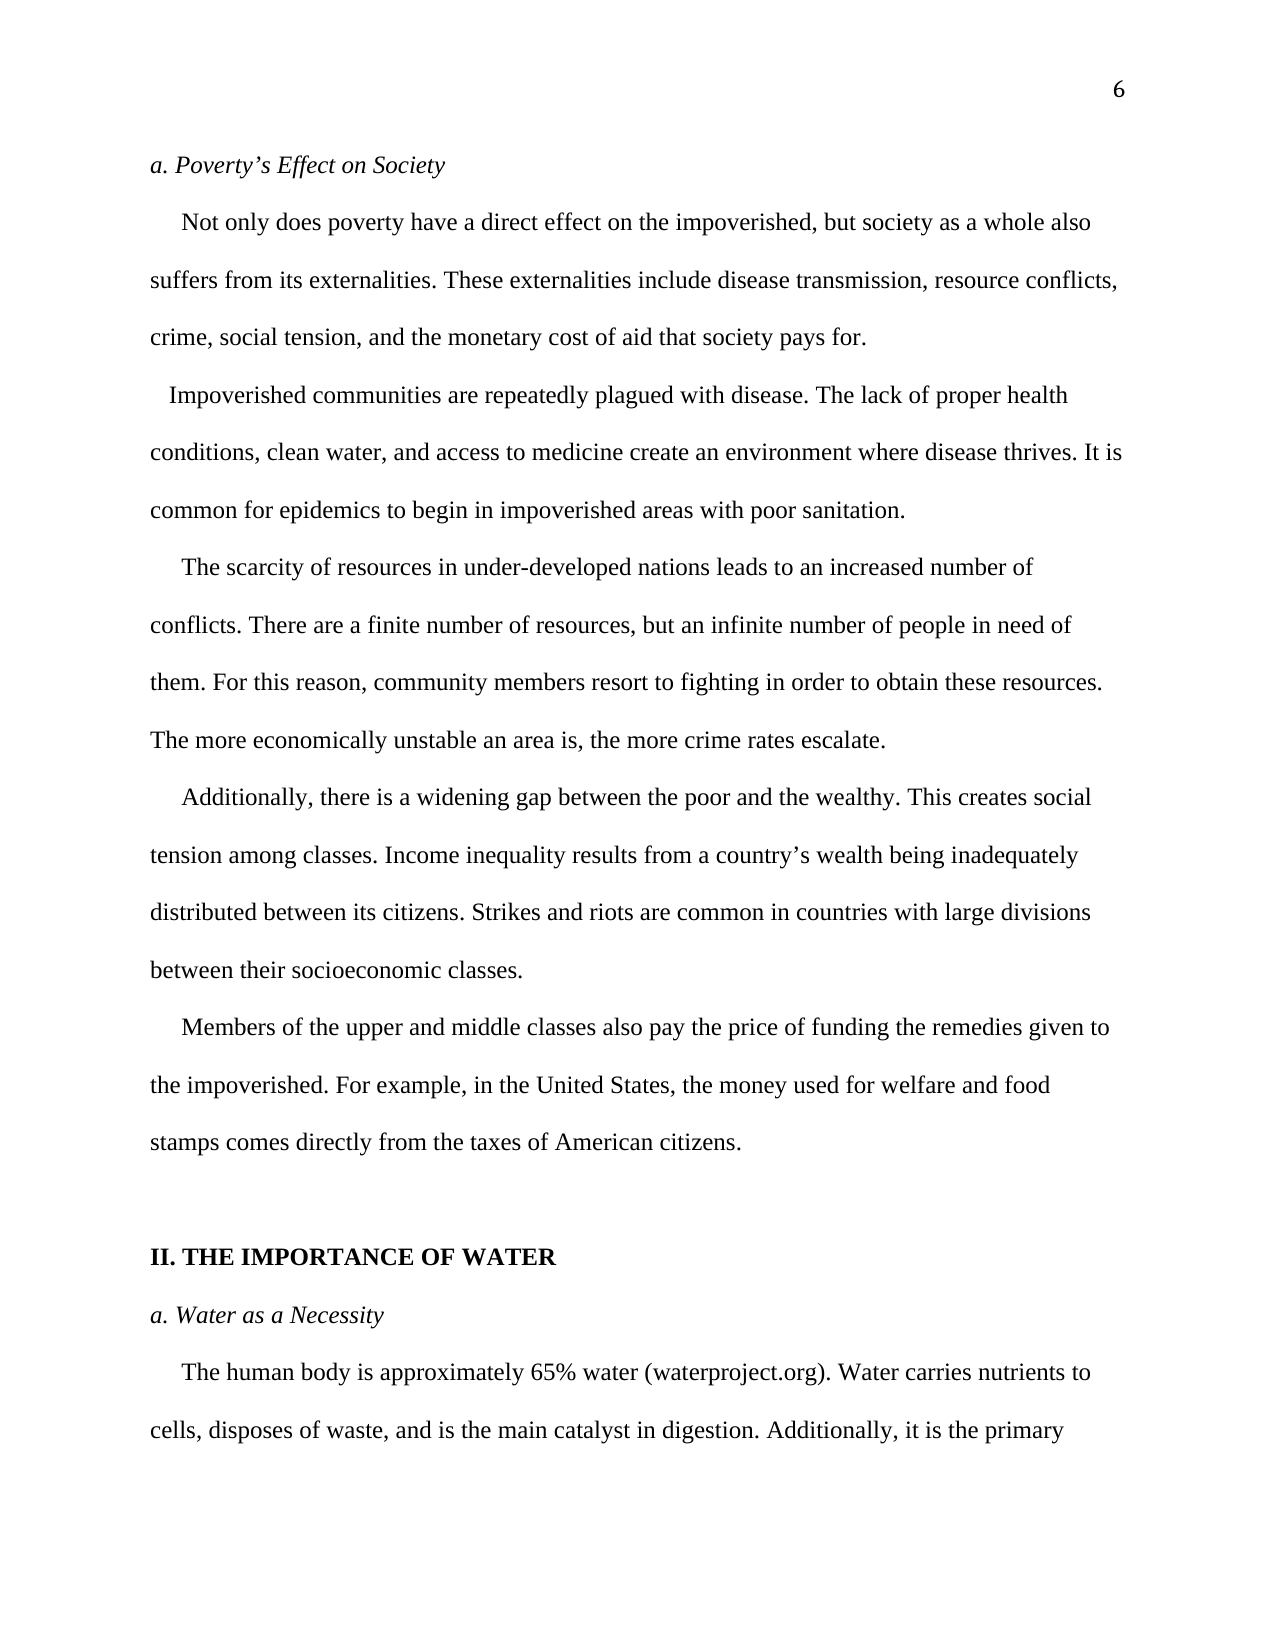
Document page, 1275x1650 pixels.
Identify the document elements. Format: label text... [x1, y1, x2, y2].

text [150, 1357, 1125, 1444]
text a. Water as a Necessity [150, 1300, 1125, 1329]
text Members of the upper and middle classes also pay the price of funding the remedies given to the impoverished. For example, in the United States, the money used for welfare and food stamps comes directly from the taxes of American citizens. [150, 1012, 1125, 1156]
text Impoverished communities are repeatedly plagued with disease. The lack of proper health conditions, clean water, and access to medicine create an environment where disease thrives. It is common for epidemics to begin in impoverished areas with poor sanitation. [150, 380, 1125, 524]
text Not only does poverty have a direct effect on the impoverished, but society as a whole also suffers from its externalities. These externalities include disease transmission, resource conflicts, crime, social tension, and the monetary cost of aid that society pays for. [150, 207, 1125, 351]
text The scarcity of resources in under-developed nations leads to an increased number of conflicts. There are a finite number of resources, but an infinite number of people in need of them. For this reason, community members resort to fighting in order to obtain these resources. The more economically unstable an area is, the more crime rates escalate. [150, 552, 1125, 754]
text a. Poverty’s Effect on Society [150, 150, 1125, 179]
text Additionally, there is a widening gap between the poor and the wealthy. This creates social tension among classes. Income inequality results from a country’s wealth being inadequately distributed between its citizens. Strikes and riots are common in countries with large divisions between their socioeconomic classes. [150, 782, 1125, 984]
text II. THE IMPORTANCE OF WATER [150, 1242, 1125, 1271]
